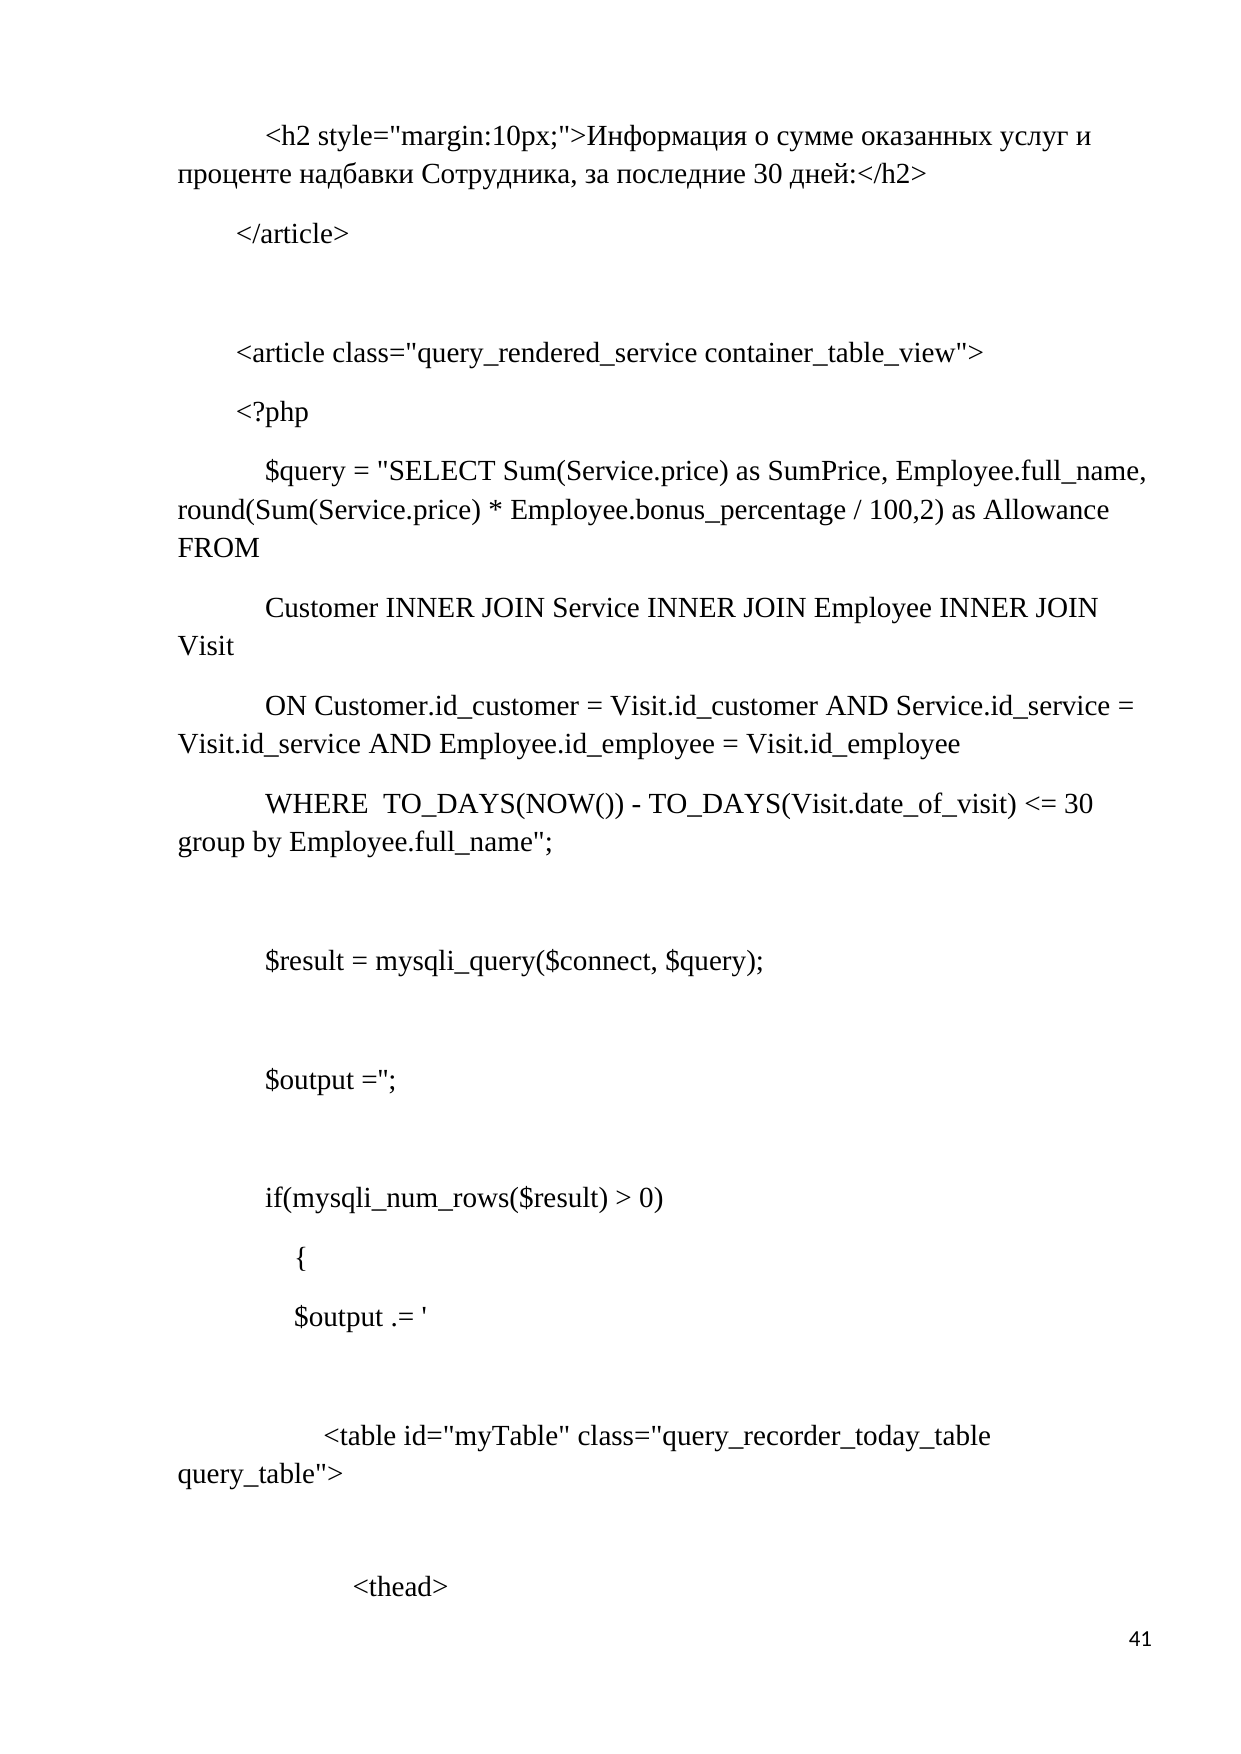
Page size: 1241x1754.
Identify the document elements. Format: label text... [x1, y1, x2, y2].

text <h2 style="margin:10px;">Информация о сумме оказанных услуг и проценте надбавки Сотрудника, за последние 30 дней:</h2> [177, 118, 1152, 190]
text $output =''; [177, 1062, 1152, 1095]
text $query = "SELECT Sum(Service.price) as SumPrice, Employee.full_name, round(Sum(Service.price) * Employee.bonus_percentage / 100,2) as Allowance FROM [177, 453, 1152, 564]
text Customer INNER JOIN Service INNER JOIN Employee INNER JOIN Visit [177, 590, 1152, 662]
text WHERE TO_DAYS(NOW()) - TO_DAYS(Visit.date_of_visit) <= 30 group by Employee.full_name"; [177, 786, 1152, 858]
text <article class="query_rendered_service container_table_view"> [177, 335, 1152, 368]
text if(mysqli_num_rows($result) > 0) [177, 1181, 1152, 1214]
text <?php [177, 394, 1152, 428]
text ON Customer.id_customer = Visit.id_customer AND Service.id_service = Visit.id_service AND Employee.id_employee = Visit.id_employee [177, 688, 1152, 760]
text $result = mysqli_query($connect, $query); [177, 943, 1152, 977]
text <table id="myTable" class="query_recorder_today_table query_table"> [177, 1418, 1152, 1490]
text <thead> [177, 1569, 1152, 1603]
text </article> [177, 216, 1152, 249]
text { [177, 1240, 1152, 1273]
text $output .= ' [177, 1299, 1152, 1333]
